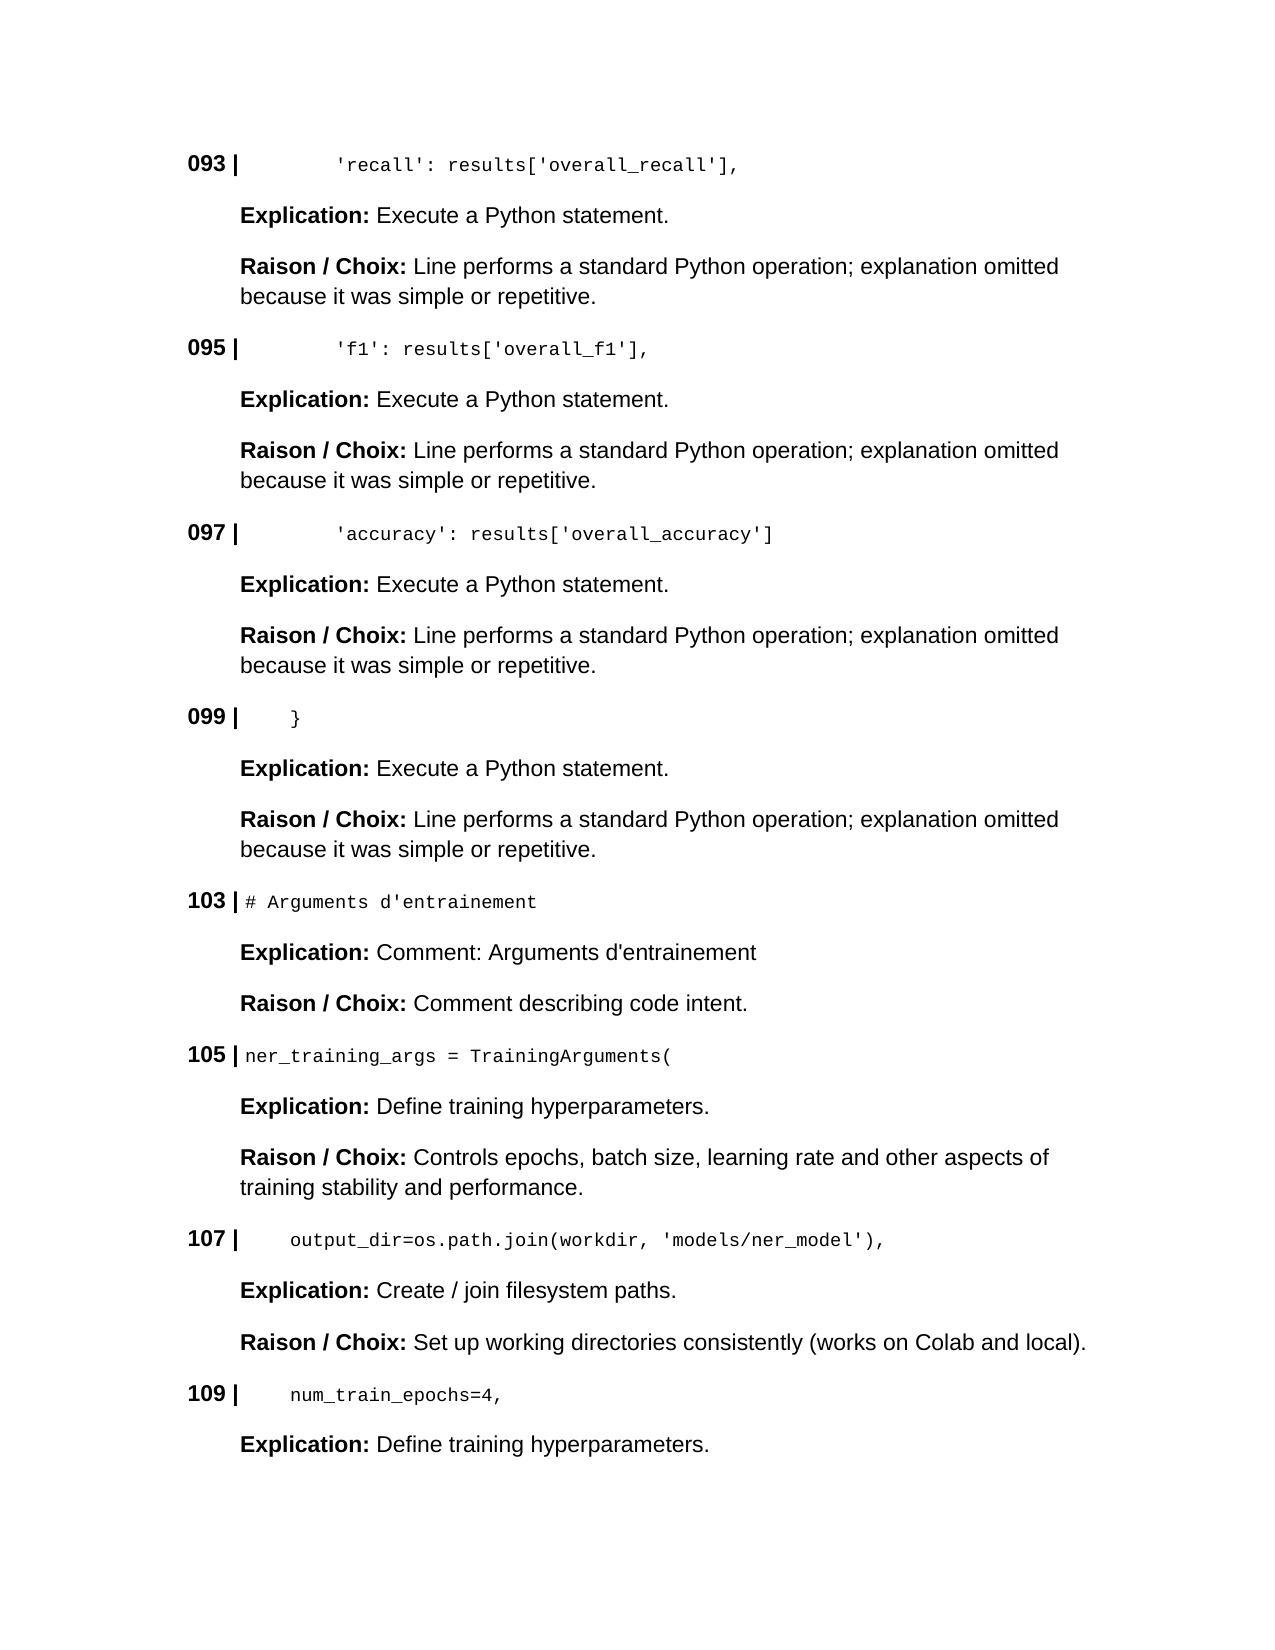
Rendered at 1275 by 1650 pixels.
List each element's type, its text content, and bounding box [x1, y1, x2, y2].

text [240, 253, 1087, 309]
text Raison / Choix: Comment describing code intent. [240, 990, 1087, 1016]
text 107 | output_dir=os.path.join(workdir, 'models/ner_model'), [187, 1225, 1087, 1252]
text 099 | } [187, 703, 1087, 730]
text 095 | 'f1': results['overall_f1'], [187, 334, 1087, 361]
text Explication: Execute a Python statement. [240, 386, 1087, 413]
text Explication: Comment: Arguments d'entrainement [240, 939, 1087, 965]
text Raison / Choix: Controls epochs, batch size, learning rate and other aspects of training stability and performance. [240, 1144, 1087, 1201]
text 097 | 'accuracy': results['overall_accuracy'] [187, 518, 1087, 546]
text Raison / Choix: Set up working directories consistently (works on Colab and local). [240, 1328, 1087, 1355]
text 105 | ner_training_args = TrainingArguments( [187, 1041, 1087, 1068]
text Raison / Choix: Line performs a standard Python operation; explanation omitted because it was simple or repetitive. [240, 622, 1087, 678]
text 103 | # Arguments d'entrainement [187, 887, 1087, 914]
text Explication: Execute a Python statement. [240, 571, 1087, 597]
text Explication: Define training hyperparameters. [240, 1093, 1087, 1119]
text 109 | num_train_epochs=4, [187, 1379, 1087, 1407]
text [240, 202, 1087, 228]
text Explication: Create / join filesystem paths. [240, 1277, 1087, 1304]
text Explication: Define training hyperparameters. [240, 1431, 1087, 1458]
text 093 | 'recall': results['overall_recall'], [187, 150, 1087, 177]
text Raison / Choix: Line performs a standard Python operation; explanation omitted because it was simple or repetitive. [240, 437, 1087, 494]
text Explication: Execute a Python statement. [240, 755, 1087, 781]
text Raison / Choix: Line performs a standard Python operation; explanation omitted because it was simple or repetitive. [240, 806, 1087, 862]
